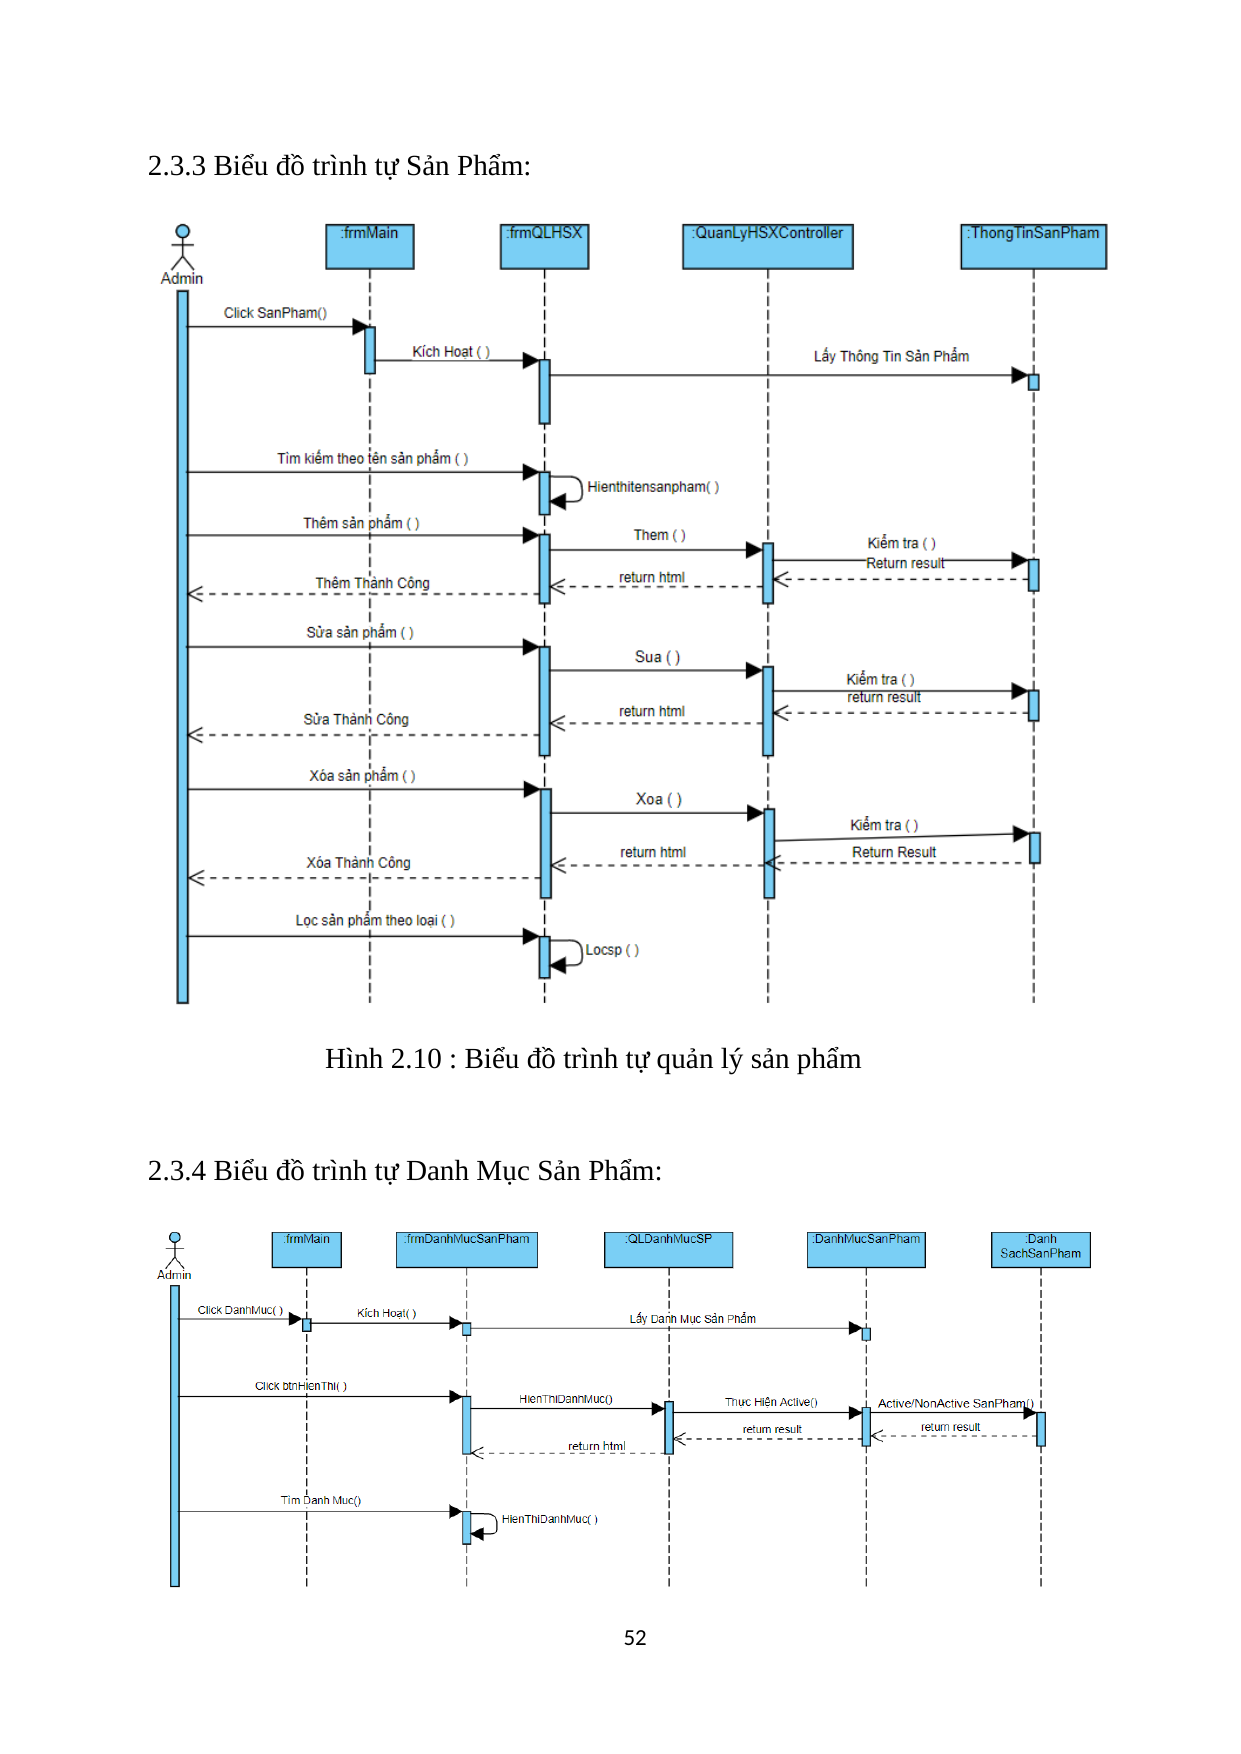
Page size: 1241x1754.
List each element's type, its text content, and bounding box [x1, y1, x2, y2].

subtitle 2.3.4 Biểu đồ trình tự Danh Mục Sản Phẩm: [148, 1153, 1122, 1187]
picture [147, 1203, 1123, 1608]
picture [147, 198, 1123, 1023]
list Hình 2.10 : Biểu đồ trình tự quản lý sản phẩm [325, 1041, 1122, 1075]
subtitle 2.3.3 Biểu đồ trình tự Sản Phẩm: [148, 148, 1122, 181]
